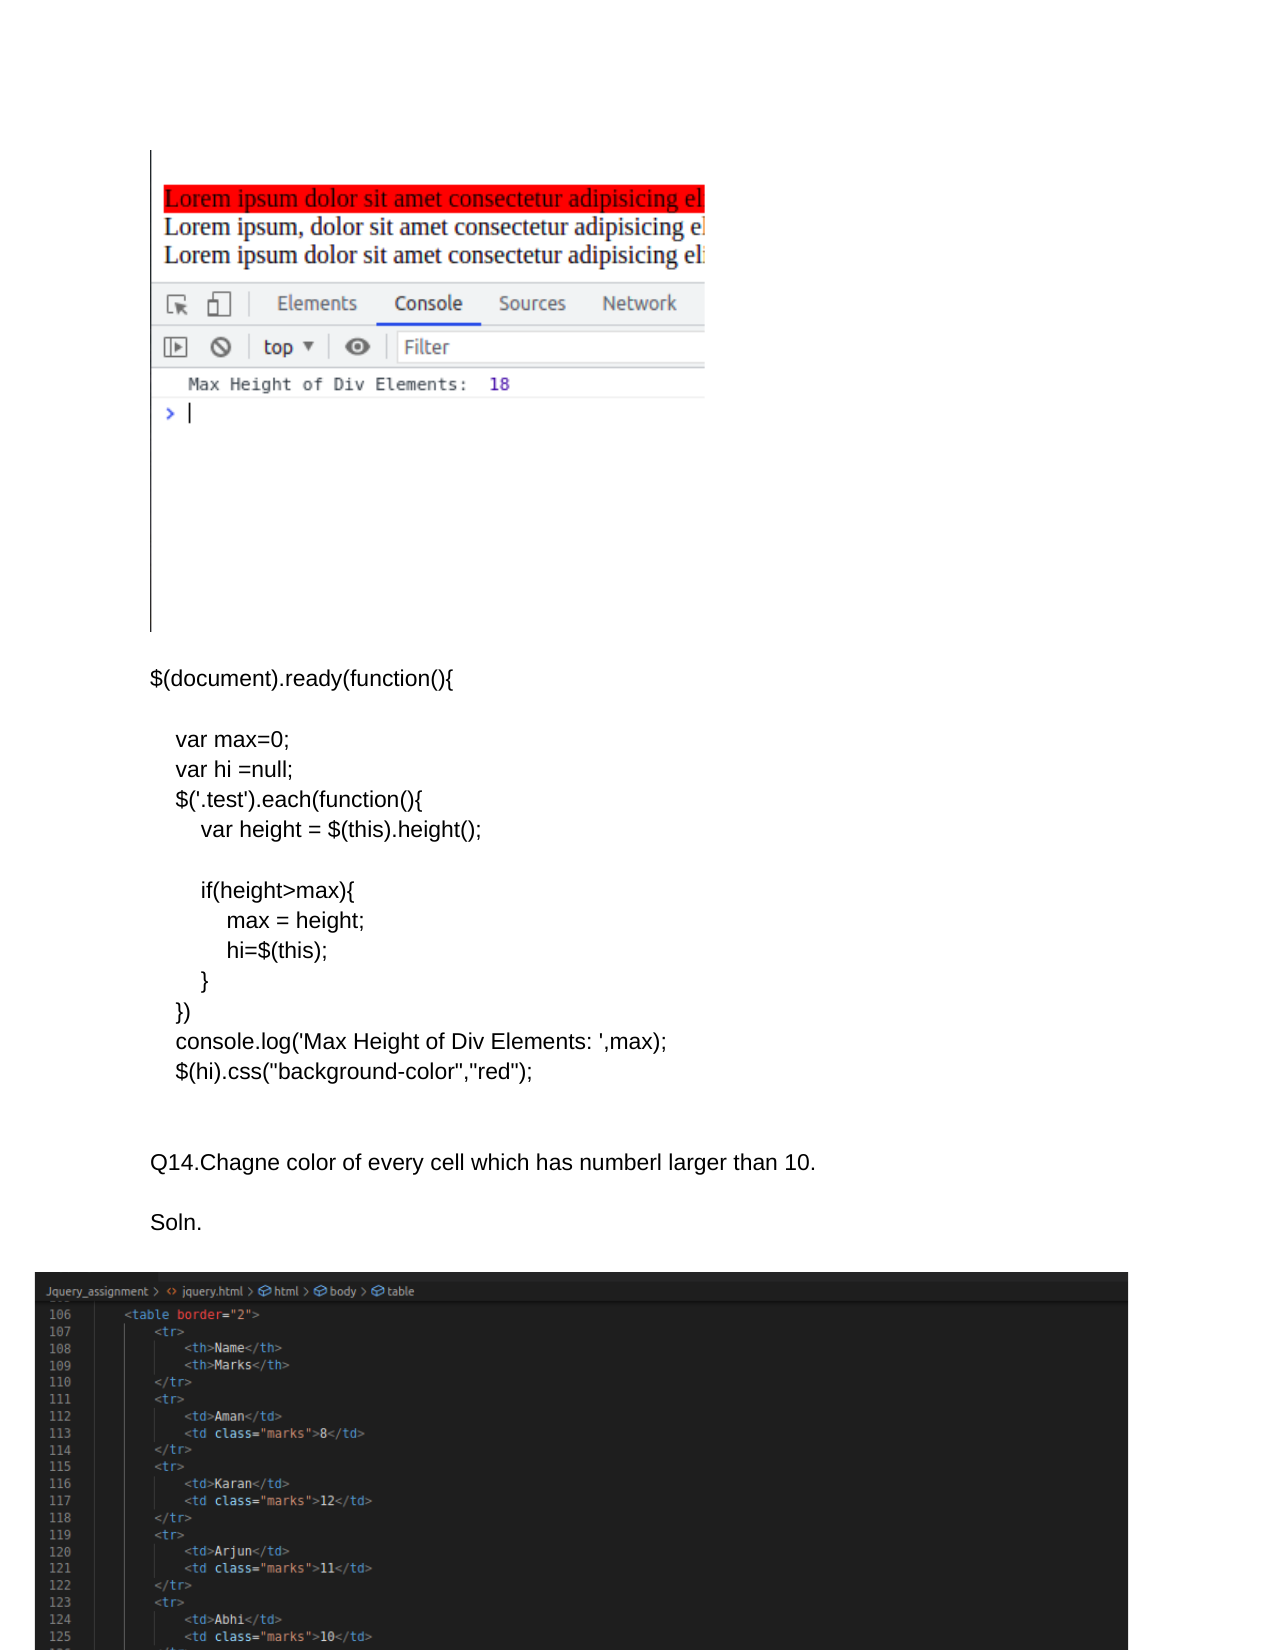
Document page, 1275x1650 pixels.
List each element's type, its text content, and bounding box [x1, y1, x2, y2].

text var hi =null; [150, 756, 1125, 782]
text var height = $(this).height(); [150, 816, 1125, 843]
text max = height; [150, 907, 1125, 933]
text if(height>max){ [150, 877, 1125, 903]
picture [34, 1272, 1129, 1650]
text hi=$(this); [150, 937, 1125, 963]
text Q14.Chagne color of every cell which has numberl larger than 10. [150, 1149, 1125, 1175]
text $('.test').each(function(){ [150, 786, 1125, 812]
picture [150, 150, 705, 632]
text Soln. [150, 1209, 1125, 1235]
text console.log('Max Height of Div Elements: ',max); [150, 1028, 1125, 1054]
text } [150, 967, 1125, 994]
text $(hi).css("background-color","red"); [150, 1058, 1125, 1084]
text $(document).ready(function(){ [150, 665, 1125, 692]
text }) [150, 998, 1125, 1024]
text var max=0; [150, 726, 1125, 752]
